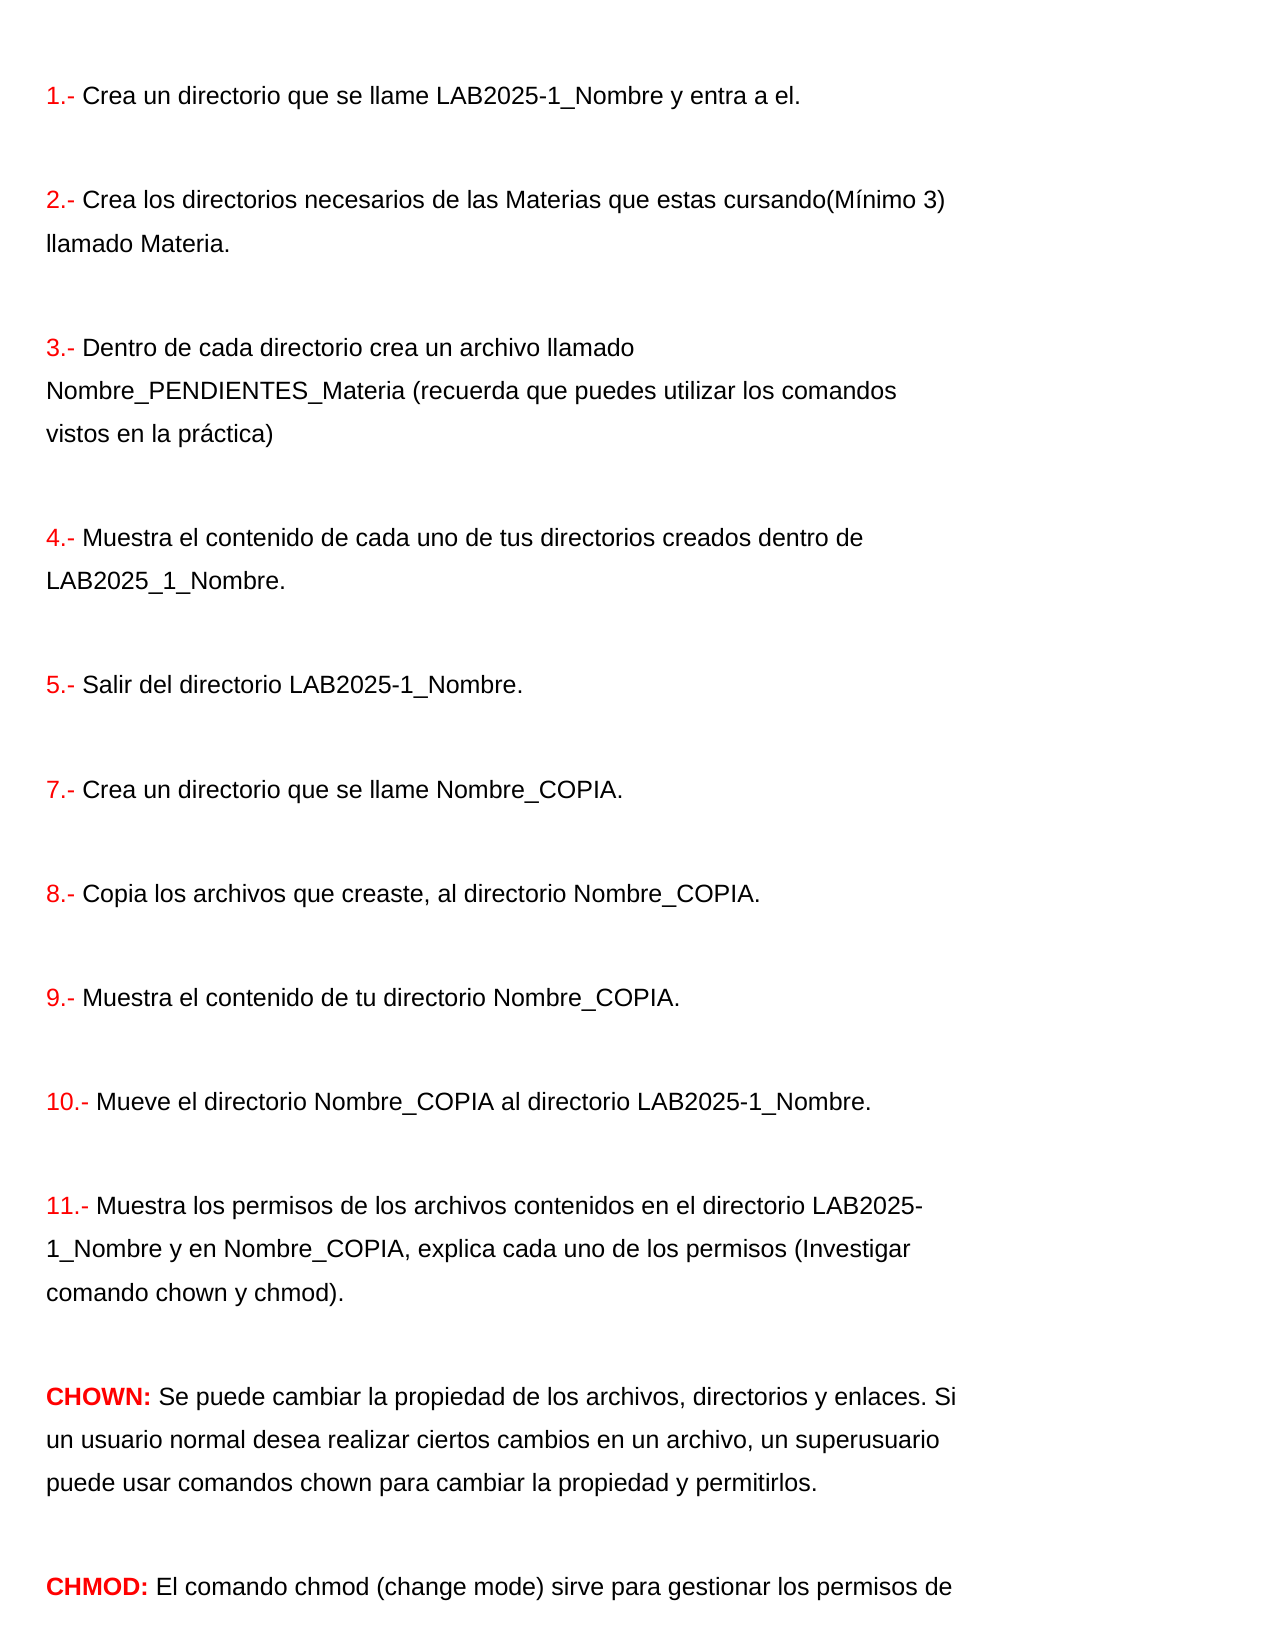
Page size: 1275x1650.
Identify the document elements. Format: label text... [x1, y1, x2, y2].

text 11.- Muestra los permisos de los archivos contenidos en el directorio LAB2025-1_Nombre y en Nombre_COPIA, explica cada uno de los permisos (Investigar comando chown y chmod). [46, 1191, 963, 1306]
text 8.- Copia los archivos que creaste, al directorio Nombre_COPIA. [46, 879, 963, 907]
text 3.- Dentro de cada directorio crea un archivo llamado Nombre_PENDIENTES_Materia (recuerda que puedes utilizar los comandos vistos en la práctica) [46, 333, 963, 448]
text 9.- Muestra el contenido de tu directorio Nombre_COPIA. [46, 983, 963, 1012]
text 7.- Crea un directorio que se llame Nombre_COPIA. [46, 774, 963, 803]
text CHOWN: Se puede cambiar la propiedad de los archivos, directorios y enlaces. Si un usuario normal desea realizar ciertos cambios en un archivo, un superusuario puede usar comandos chown para cambiar la propiedad y permitirlos. [46, 1382, 963, 1497]
text 2.- Crea los directorios necesarios de las Materias que estas cursando(Mínimo 3) llamado Materia. [46, 185, 963, 257]
text 5.- Salir del directorio LAB2025-1_Nombre. [46, 670, 963, 699]
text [46, 1572, 963, 1601]
text 4.- Muestra el contenido de cada uno de tus directorios creados dentro de LAB2025_1_Nombre. [46, 523, 963, 595]
text 10.- Mueve el directorio Nombre_COPIA al directorio LAB2025-1_Nombre. [46, 1087, 963, 1116]
text 1.- Crea un directorio que se llame LAB2025-1_Nombre y entra a el. [46, 81, 963, 110]
